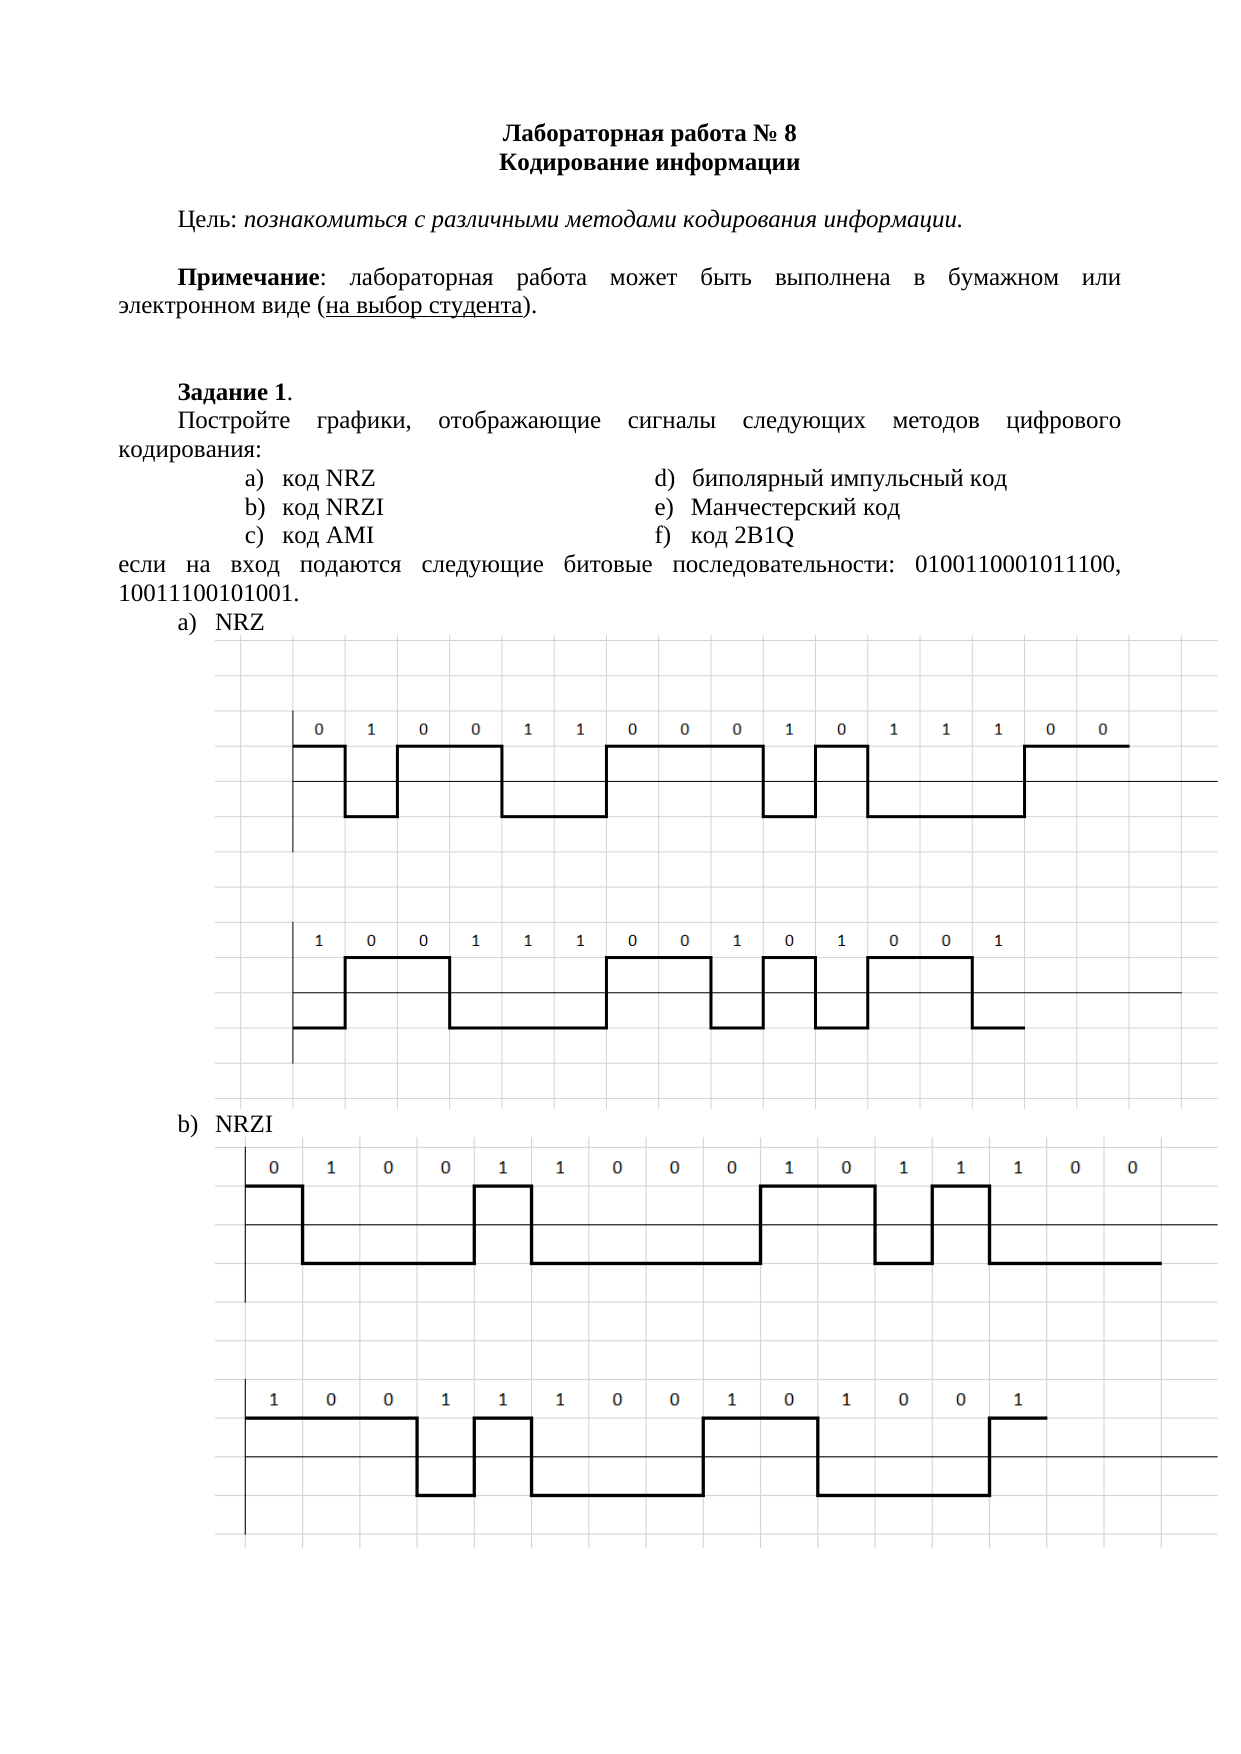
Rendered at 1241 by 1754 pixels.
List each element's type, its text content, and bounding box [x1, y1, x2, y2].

table_header код NRZ код NRZI код AMI [196, 463, 606, 549]
picture [214, 1137, 1218, 1548]
text Кодирование информации [118, 147, 1122, 176]
text Задание 1. [118, 377, 1122, 406]
text Лабораторная работа № 8 [118, 118, 1122, 147]
picture [214, 635, 1218, 1109]
text Примечание: лабораторная работа может быть выполнена в бумажном или электронном виде (на выбор студента). [118, 262, 1122, 319]
text если на вход подаются следующие битовые последовательности: 0100110001011100, 10011100101001. [118, 549, 1122, 607]
text Постройте графики, отображающие сигналы следующих методов цифрового кодирования: [118, 406, 1122, 463]
table_header биполярный импульсный код Манчестерский код код 2B1Q [606, 463, 1044, 549]
text Цель: познакомиться с различными методами кодирования информации. [118, 204, 1122, 233]
